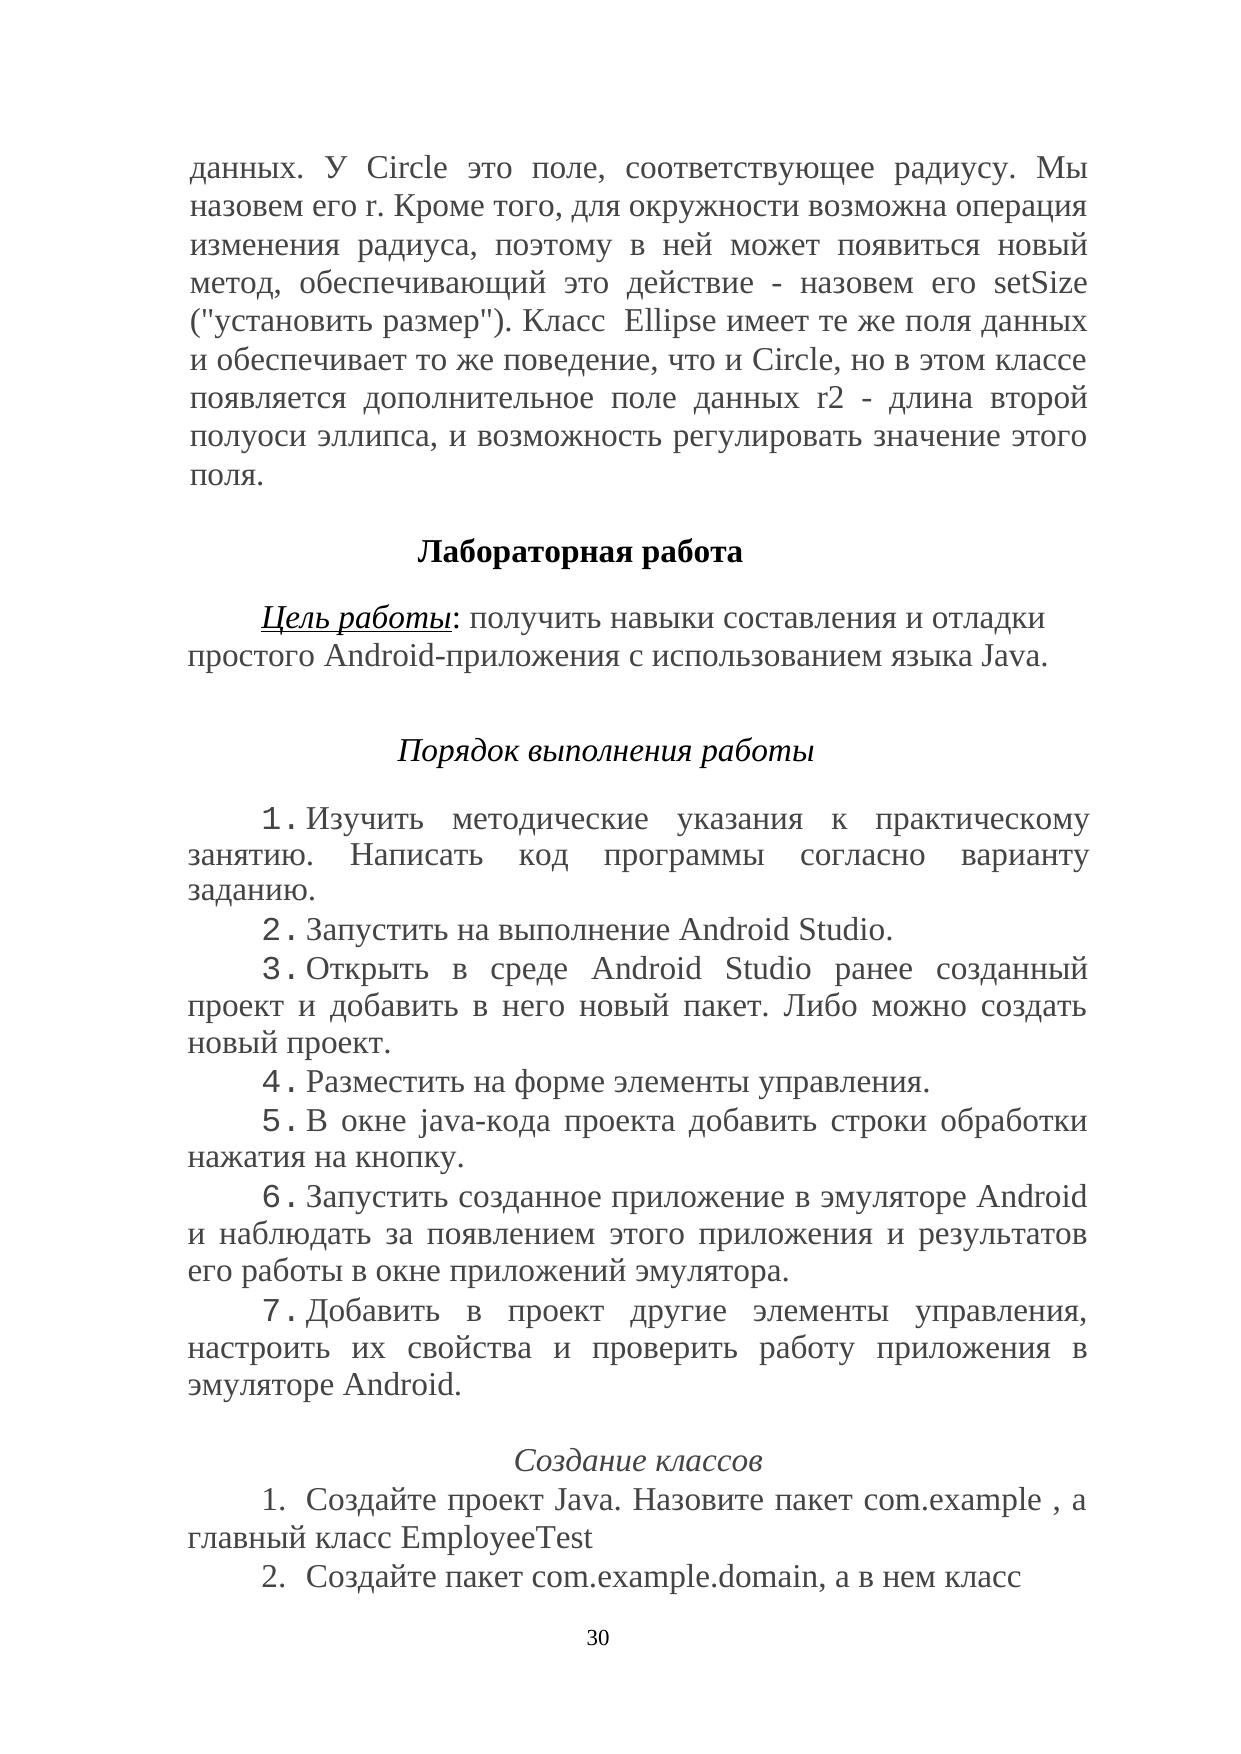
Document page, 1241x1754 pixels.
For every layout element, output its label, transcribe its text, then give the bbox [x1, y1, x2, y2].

list Разместить на форме элементы управления. [261, 1061, 1103, 1100]
list Запустить на выполнение Android Studio. [261, 908, 1103, 948]
list Добавить в проект другие элементы управления, настроить их свойства и проверить работу приложения в эмуляторе Android. [187, 1289, 1088, 1403]
list Изучить методические указания к практическому занятию. Написать код программы согласно варианту заданию. [187, 799, 1090, 908]
text Порядок выполнения работы [160, 731, 1052, 769]
list Запустить созданное приложение в эмуляторе Android и наблюдать за появлением этого приложения и результатов его работы в окне приложений эмулятора. [187, 1176, 1088, 1289]
text Лабораторная работа [193, 531, 968, 570]
list Создайте проект Java. Назовите пакет com.example , а главный класс EmployeeTest [187, 1479, 1088, 1556]
list Создайте пакет com.example.domain, а в нем класс [261, 1556, 1103, 1594]
list В окне java-кода проекта добавить строки обработки нажатия на кнопку. [187, 1101, 1088, 1174]
text Цель работы: получить навыки составления и отладки простого Android-приложения с использованием языка Java. [187, 597, 1103, 674]
list Открыть в среде Android Studio ранее созданный проект и добавить в него новый пакет. Либо можно создать новый проект. [187, 948, 1088, 1060]
text данных. У Circle это поле, соответствующее радиусу. Мы назовем его r. Кроме того, для окружности возможна операция изменения радиуса, поэтому в ней может появиться новый метод, обеспечивающий это действие - назовем его setSize ("установить размер"). Класс Ellipse имеет те же поля данных и обеспечивает то же поведение, что и Circle, но в этом классе появляется дополнительное поле данных r2 - длина второй полуоси эллипса, и возможность регулировать значение этого поля. [189, 147, 1088, 492]
text Создание классов [513, 1441, 1103, 1479]
